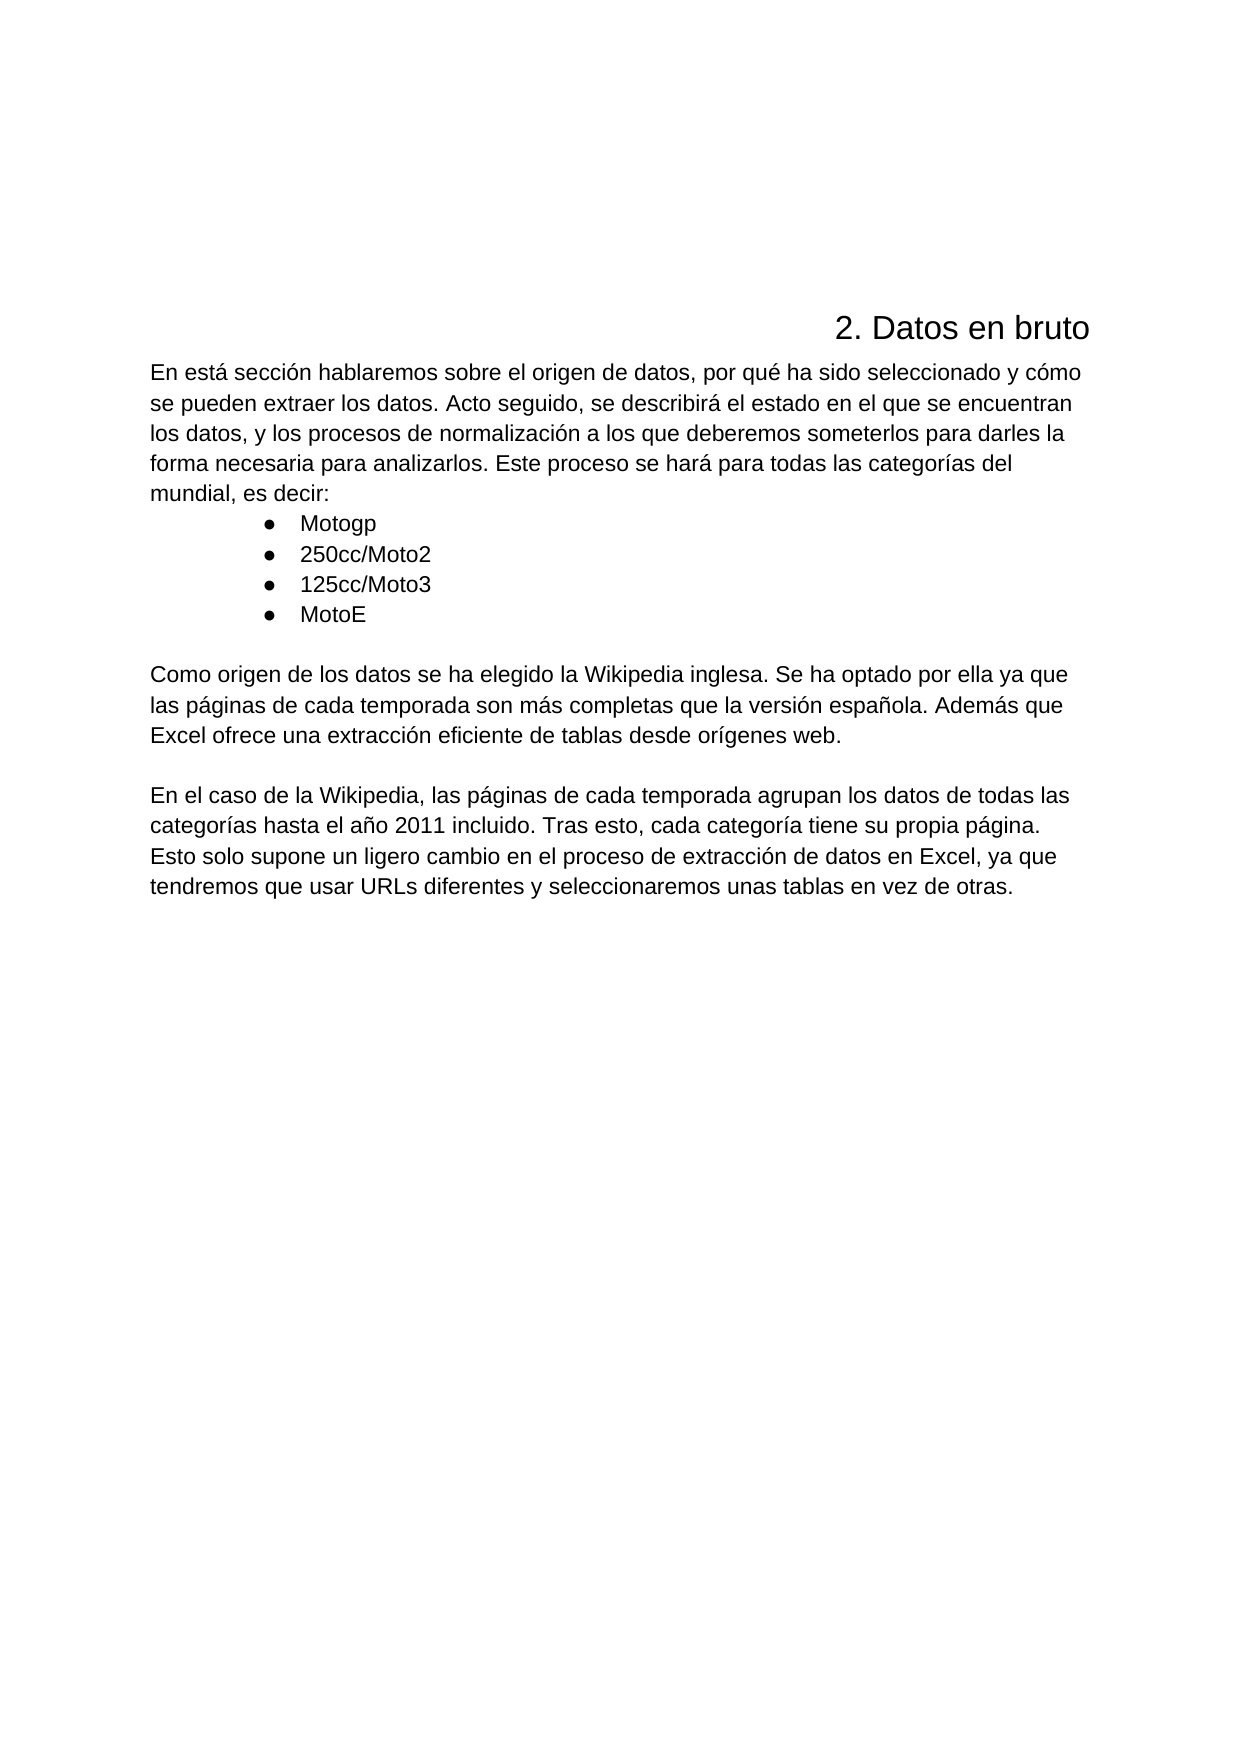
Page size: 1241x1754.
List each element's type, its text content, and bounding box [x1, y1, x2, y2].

text En está sección hablaremos sobre el origen de datos, por qué ha sido seleccionado y cómo se pueden extraer los datos. Acto seguido, se describirá el estado en el que se encuentran los datos, y los procesos de normalización a los que deberemos someterlos para darles la forma necesaria para analizarlos. Este proceso se hará para todas las categorías del mundial, es decir: [150, 359, 1090, 506]
subtitle 2. Datos en bruto [225, 308, 1090, 347]
list MotoE [262, 601, 1090, 627]
list Motogp [262, 510, 1090, 537]
text Como origen de los datos se ha elegido la Wikipedia inglesa. Se ha optado por ella ya que las páginas de cada temporada son más completas que la versión española. Además que Excel ofrece una extracción eficiente de tablas desde orígenes web. [150, 661, 1090, 748]
list 250cc/Moto2 [262, 541, 1090, 567]
list 125cc/Moto3 [262, 571, 1090, 597]
text En el caso de la Wikipedia, las páginas de cada temporada agrupan los datos de todas las categorías hasta el año 2011 incluido. Tras esto, cada categoría tiene su propia página. Esto solo supone un ligero cambio en el proceso de extracción de datos en Excel, ya que tendremos que usar URLs diferentes y seleccionaremos unas tablas en vez de otras. [150, 782, 1090, 899]
